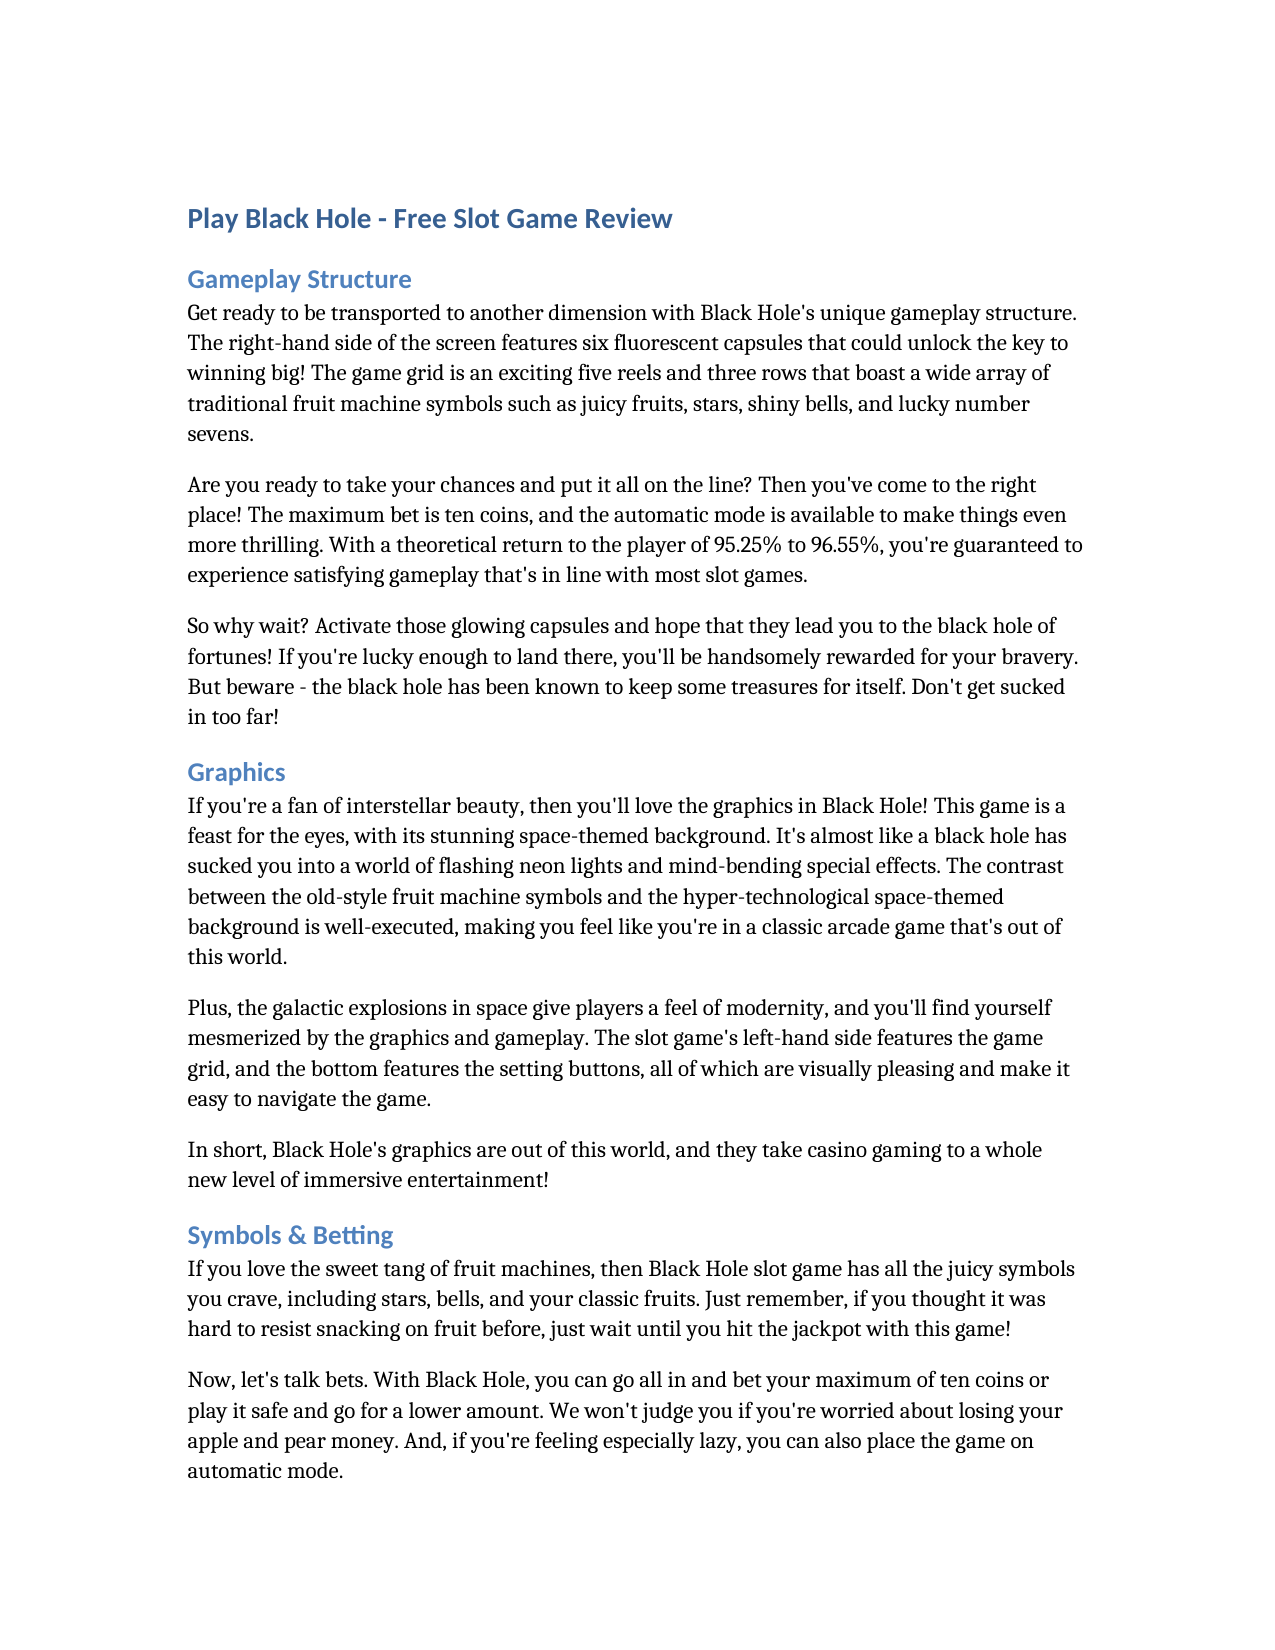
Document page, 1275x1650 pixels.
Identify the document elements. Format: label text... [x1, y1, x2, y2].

subtitle Gameplay Structure [187, 262, 1087, 295]
text If you love the sweet tang of fruit machines, then Black Hole slot game has all the juicy symbols you crave, including stars, bells, and your classic fruits. Just remember, if you thought it was hard to resist snacking on fruit before, just wait until you hit the jackpot with this game! [187, 1256, 1087, 1342]
text Get ready to be transported to another dimension with Black Hole's unique gameplay structure. The right-hand side of the screen features six fluorescent capsules that could unlock the key to winning big! The game grid is an exciting five reels and three rows that boast a wide array of traditional fruit machine symbols such as juicy fruits, stars, shiny bells, and lucky number sevens. [187, 300, 1087, 447]
subtitle Graphics [187, 755, 1087, 788]
text In short, Black Hole's graphics are out of this world, and they take casino gaming to a whole new level of immersive entertainment! [187, 1137, 1087, 1193]
text Are you ready to take your chances and put it all on the line? Then you've come to the right place! The maximum bet is ten coins, and the automatic mode is available to make things even more thrilling. With a theoretical return to the player of 95.25% to 96.55%, you're guaranteed to experience satisfying gameplay that's in line with most slot games. [187, 472, 1087, 588]
subtitle Symbols & Betting [187, 1218, 1087, 1251]
subtitle Play Black Hole - Free Slot Game Review [187, 200, 1087, 236]
text Plus, the galactic explosions in space give players a feel of modernity, and you'll find yourself mesmerized by the graphics and gameplay. The slot game's left-hand side features the game grid, and the bottom features the setting buttons, all of which are visually pleasing and make it easy to navigate the game. [187, 995, 1087, 1112]
text So why wait? Activate those glowing capsules and hope that they lead you to the black hole of fortunes! If you're lucky enough to land there, you'll be handsomely rewarded for your bravery. But beware - the black hole has been known to keep some treasures for itself. Don't get sucked in too far! [187, 613, 1087, 730]
text If you're a fan of interstellar beauty, then you'll love the graphics in Black Hole! This game is a feast for the eyes, with its stunning space-themed background. It's almost like a black hole has sucked you into a world of flashing neon lights and mind-bending special effects. The contrast between the old-style fruit machine symbols and the hyper-technological space-themed background is well-executed, making you feel like you're in a classic arcade game that's out of this world. [187, 793, 1087, 970]
